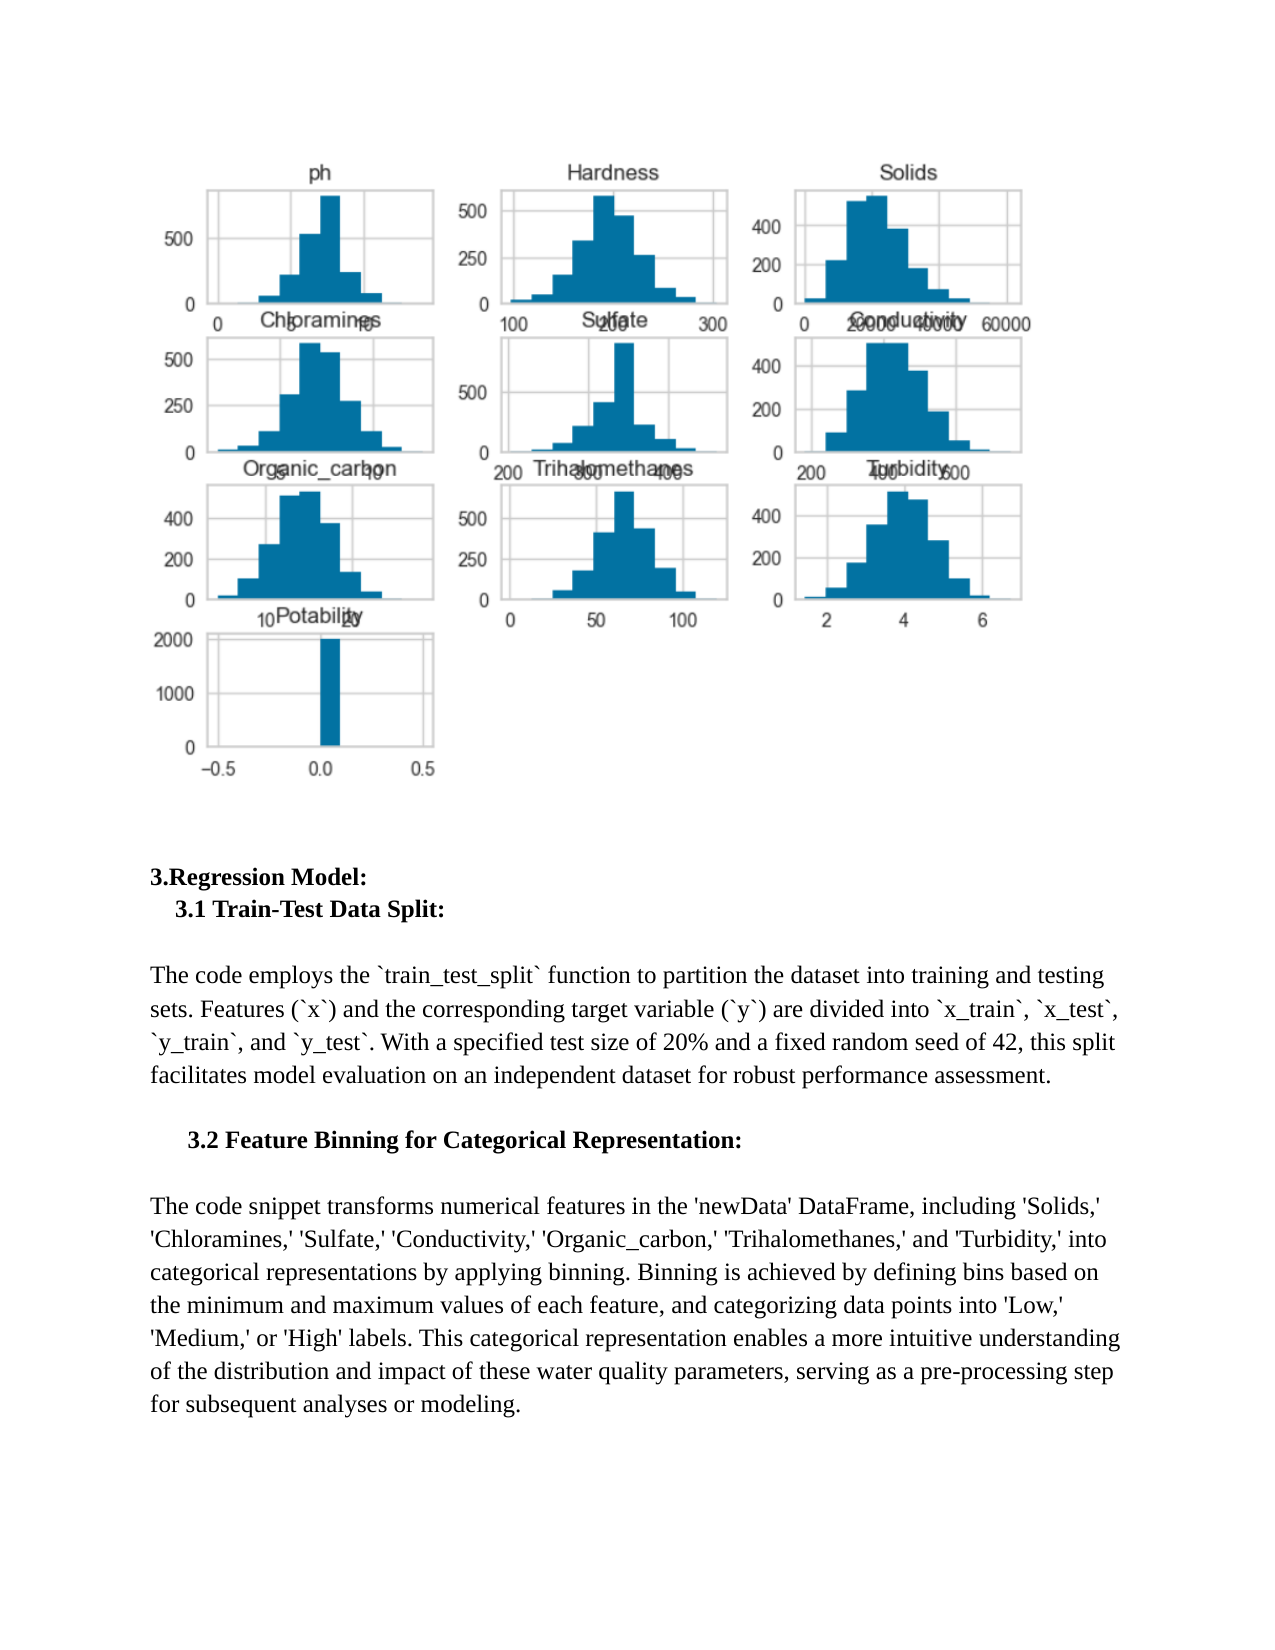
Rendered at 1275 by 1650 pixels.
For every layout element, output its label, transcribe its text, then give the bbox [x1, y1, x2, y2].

list The code snippet transforms numerical features in the 'newData' DataFrame, including 'Solids,' 'Chloramines,' 'Sulfate,' 'Conductivity,' 'Organic_carbon,' 'Trihalomethanes,' and 'Turbidity,' into categorical representations by applying binning. Binning is achieved by defining bins based on the minimum and maximum values of each feature, and categorizing data points into 'Low,' 'Medium,' or 'High' labels. This categorical representation enables a more intuitive understanding of the distribution and impact of these water quality parameters, serving as a pre-processing step for subsequent analyses or modeling. [150, 1191, 1125, 1418]
list 3.1 Train-Test Data Split: [150, 894, 1125, 923]
picture [150, 150, 1091, 783]
list 3.Regression Model: [150, 862, 1125, 890]
list The code employs the `train_test_split` function to partition the dataset into training and testing sets. Features (`x`) and the corresponding target variable (`y`) are divided into `x_train`, `x_test`, `y_train`, and `y_test`. With a specified test size of 20% and a fixed random seed of 42, this split facilitates model evaluation on an independent dataset for robust performance assessment. [150, 961, 1125, 1088]
list 3.2 Feature Binning for Categorical Representation: [150, 1125, 1125, 1154]
